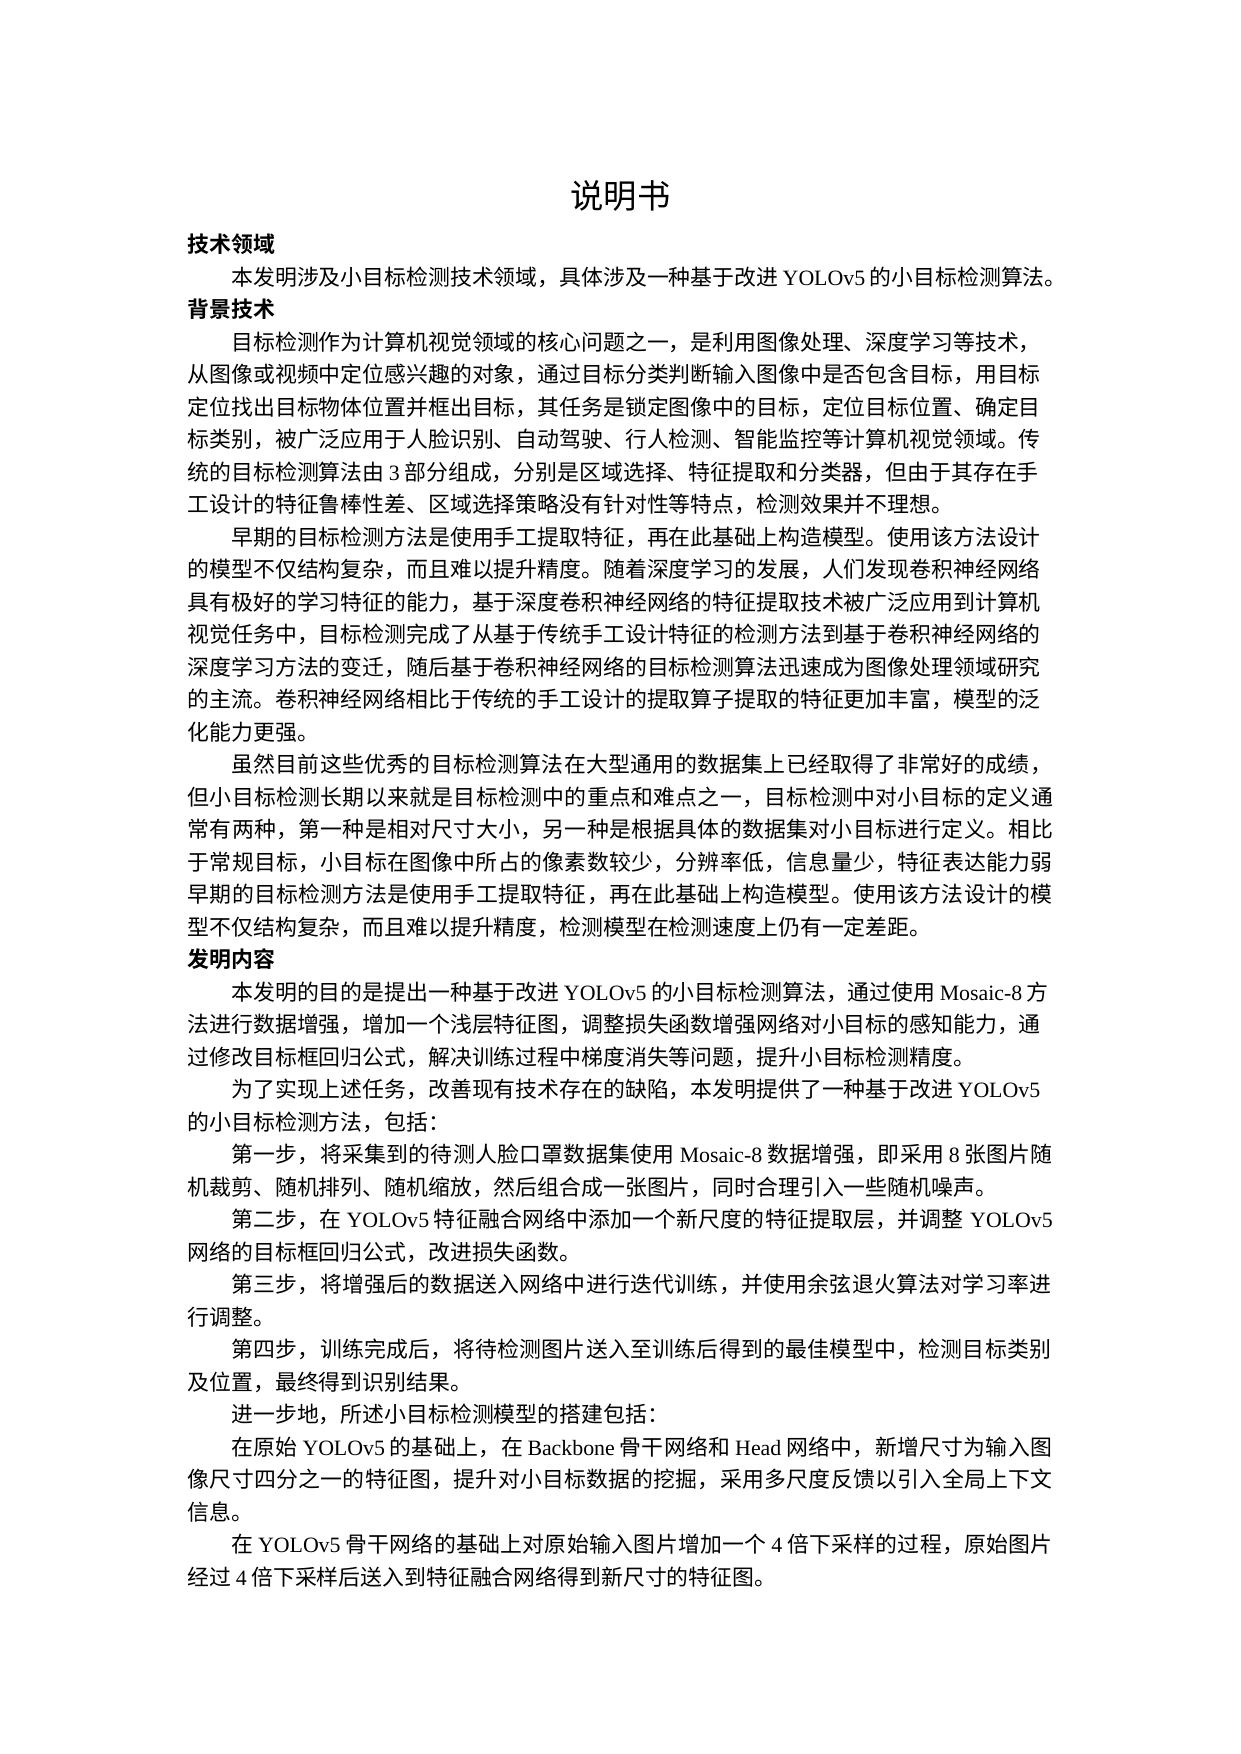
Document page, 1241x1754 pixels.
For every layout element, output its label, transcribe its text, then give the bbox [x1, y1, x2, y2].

text 技术领域 [187, 227, 1053, 259]
text 说明书 [187, 162, 1053, 227]
text 目标检测作为计算机视觉领域的核心问题之一，是利用图像处理、深度学习等技术，从图像或视频中定位感兴趣的对象，通过目标分类判断输入图像中是否包含目标，用目标定位找出目标物体位置并框出目标，其任务是锁定图像中的目标，定位目标位置、确定目标类别，被广泛应用于人脸识别、自动驾驶、行人检测、智能监控等计算机视觉领域。传统的目标检测算法由3部分组成，分别是区域选择、特征提取和分类器，但由于其存在手工设计的特征鲁棒性差、区域选择策略没有针对性等特点，检测效果并不理想。 [187, 324, 1053, 519]
text 在YOLOv5骨干网络的基础上对原始输入图片增加一个4倍下采样的过程，原始图片经过4倍下采样后送入到特征融合网络得到新尺寸的特征图。 [187, 1527, 1053, 1592]
text 第一步，将采集到的待测人脸口罩数据集使用Mosaic-8数据增强，即采用8张图片随机裁剪、随机排列、随机缩放，然后组合成一张图片，同时合理引入一些随机噪声。 [187, 1137, 1053, 1202]
text 本发明涉及小目标检测技术领域，具体涉及一种基于改进YOLOv5的小目标检测算法。 [187, 259, 1053, 292]
text 发明内容 [187, 942, 1053, 974]
text 早期的目标检测方法是使用手工提取特征，再在此基础上构造模型。使用该方法设计的模型不仅结构复杂，而且难以提升精度。随着深度学习的发展，人们发现卷积神经网络具有极好的学习特征的能力，基于深度卷积神经网络的特征提取技术被广泛应用到计算机视觉任务中，目标检测完成了从基于传统手工设计特征的检测方法到基于卷积神经网络的深度学习方法的变迁，随后基于卷积神经网络的目标检测算法迅速成为图像处理领域研究的主流。卷积神经网络相比于传统的手工设计的提取算子提取的特征更加丰富，模型的泛化能力更强。 [187, 519, 1053, 747]
text 第二步，在YOLOv5特征融合网络中添加一个新尺度的特征提取层，并调整YOLOv5网络的目标框回归公式，改进损失函数。 [187, 1202, 1053, 1267]
text 在原始YOLOv5的基础上，在Backbone骨干网络和Head网络中，新增尺寸为输入图像尺寸四分之一的特征图，提升对小目标数据的挖掘，采用多尺度反馈以引入全局上下文信息。 [187, 1429, 1053, 1527]
text 为了实现上述任务，改善现有技术存在的缺陷，本发明提供了一种基于改进YOLOv5的小目标检测方法，包括： [187, 1072, 1053, 1137]
text 第四步，训练完成后，将待检测图片送入至训练后得到的最佳模型中，检测目标类别及位置，最终得到识别结果。 [187, 1332, 1053, 1397]
text 背景技术 [187, 292, 1053, 324]
text 进一步地，所述小目标检测模型的搭建包括： [187, 1397, 1053, 1429]
text 第三步，将增强后的数据送入网络中进行迭代训练，并使用余弦退火算法对学习率进行调整。 [187, 1267, 1053, 1332]
text 虽然目前这些优秀的目标检测算法在大型通用的数据集上已经取得了非常好的成绩，但小目标检测长期以来就是目标检测中的重点和难点之一，目标检测中对小目标的定义通常有两种，第一种是相对尺寸大小，另一种是根据具体的数据集对小目标进行定义。相比于常规目标，小目标在图像中所占的像素数较少，分辨率低，信息量少，特征表达能力弱。早期的目标检测方法是使用手工提取特征，再在此基础上构造模型。使用该方法设计的模型不仅结构复杂，而且难以提升精度，检测模型在检测速度上仍有一定差距。 [187, 747, 1053, 942]
text 本发明的目的是提出一种基于改进YOLOv5的小目标检测算法，通过使用Mosaic-8方法进行数据增强，增加一个浅层特征图，调整损失函数增强网络对小目标的感知能力，通过修改目标框回归公式，解决训练过程中梯度消失等问题，提升小目标检测精度。 [187, 974, 1053, 1072]
